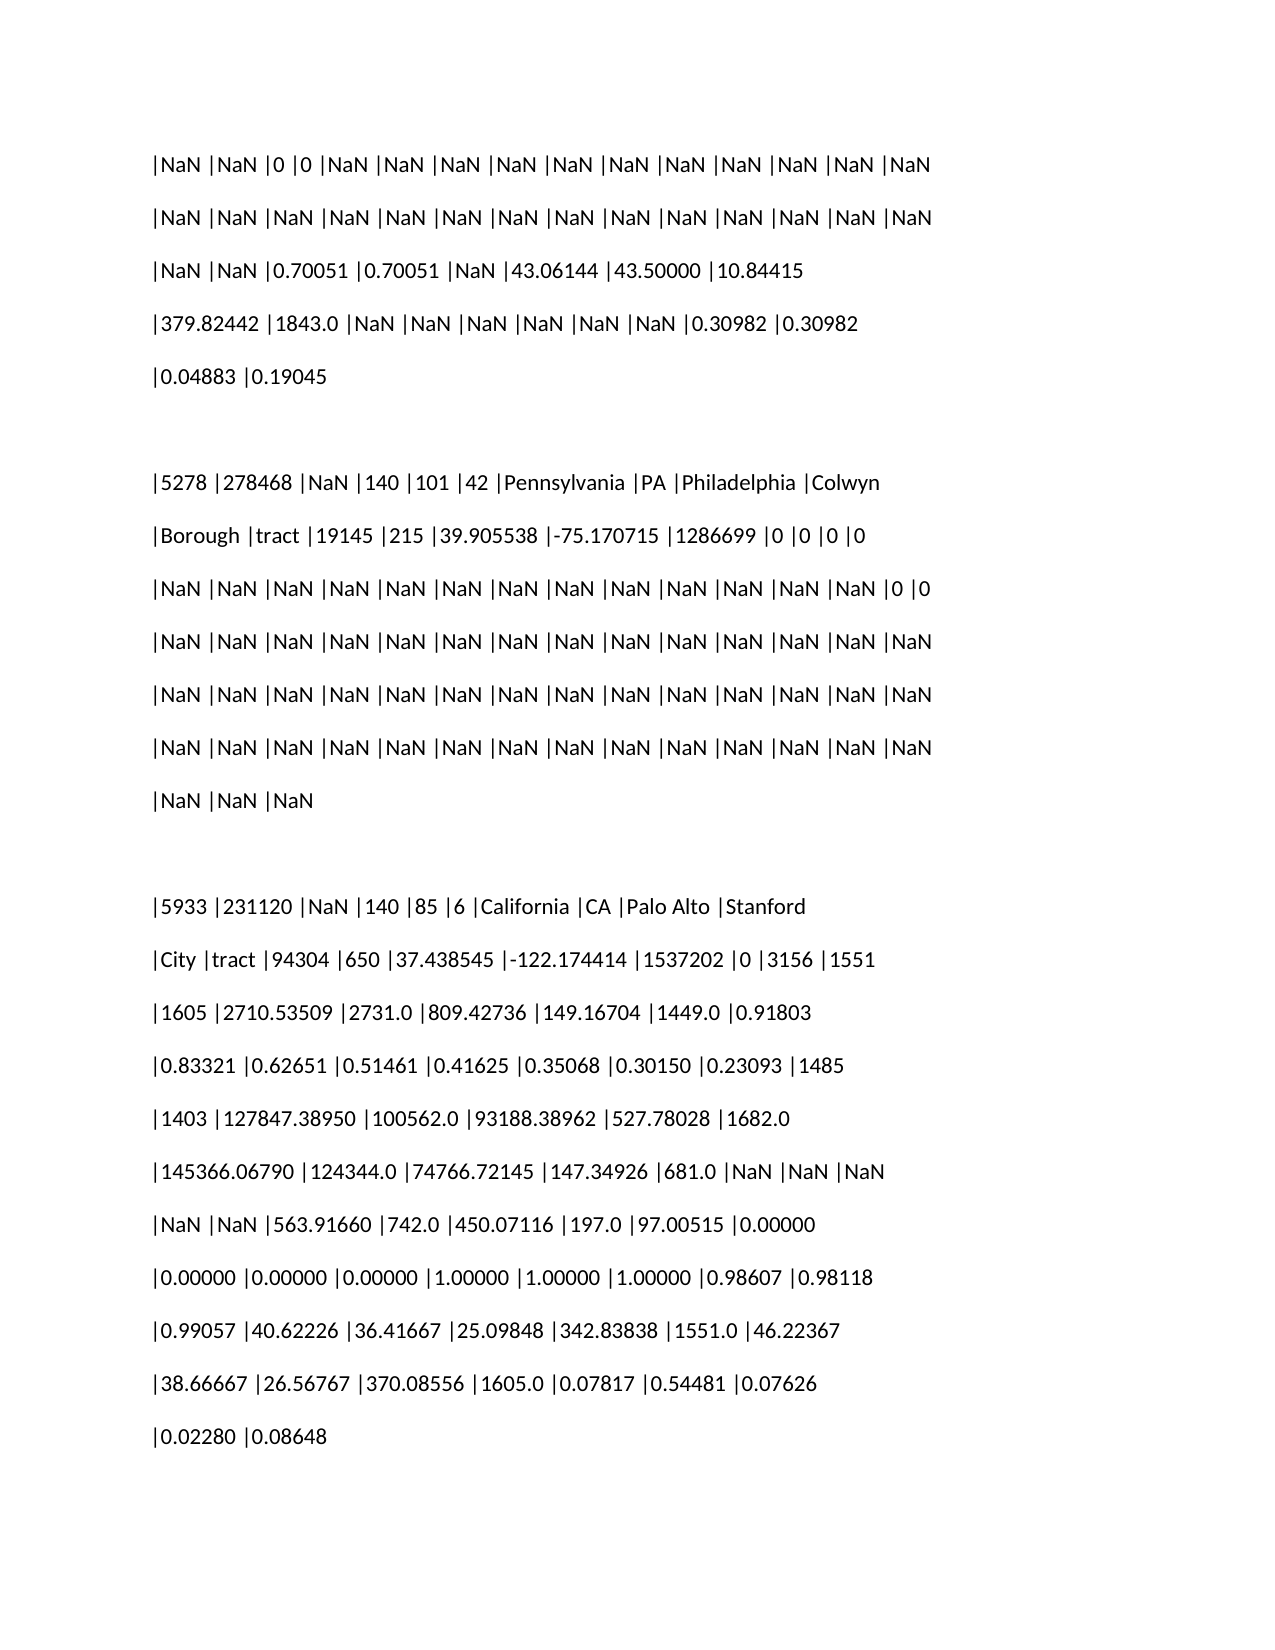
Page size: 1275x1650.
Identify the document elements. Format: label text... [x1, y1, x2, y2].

text |0.02280 |0.08648 [150, 1422, 1125, 1451]
text |NaN |NaN |0 |0 |NaN |NaN |NaN |NaN |NaN |NaN |NaN |NaN |NaN |NaN |NaN [150, 150, 1125, 178]
text |NaN |NaN |NaN |NaN |NaN |NaN |NaN |NaN |NaN |NaN |NaN |NaN |NaN |NaN [150, 627, 1125, 655]
text |City |tract |94304 |650 |37.438545 |-122.174414 |1537202 |0 |3156 |1551 [150, 945, 1125, 973]
text |379.82442 |1843.0 |NaN |NaN |NaN |NaN |NaN |NaN |0.30982 |0.30982 [150, 309, 1125, 337]
text |NaN |NaN |NaN |NaN |NaN |NaN |NaN |NaN |NaN |NaN |NaN |NaN |NaN |0 |0 [150, 574, 1125, 602]
text |0.83321 |0.62651 |0.51461 |0.41625 |0.35068 |0.30150 |0.23093 |1485 [150, 1051, 1125, 1079]
text |5933 |231120 |NaN |140 |85 |6 |California |CA |Palo Alto |Stanford [150, 892, 1125, 920]
text |NaN |NaN |NaN [150, 786, 1125, 814]
text |0.99057 |40.62226 |36.41667 |25.09848 |342.83838 |1551.0 |46.22367 [150, 1316, 1125, 1344]
text |0.00000 |0.00000 |0.00000 |1.00000 |1.00000 |1.00000 |0.98607 |0.98118 [150, 1263, 1125, 1291]
text |0.04883 |0.19045 [150, 362, 1125, 390]
text |1403 |127847.38950 |100562.0 |93188.38962 |527.78028 |1682.0 [150, 1104, 1125, 1132]
text |NaN |NaN |NaN |NaN |NaN |NaN |NaN |NaN |NaN |NaN |NaN |NaN |NaN |NaN [150, 733, 1125, 761]
text |Borough |tract |19145 |215 |39.905538 |-75.170715 |1286699 |0 |0 |0 |0 [150, 521, 1125, 549]
text |NaN |NaN |0.70051 |0.70051 |NaN |43.06144 |43.50000 |10.84415 [150, 256, 1125, 284]
text |145366.06790 |124344.0 |74766.72145 |147.34926 |681.0 |NaN |NaN |NaN [150, 1157, 1125, 1185]
text |1605 |2710.53509 |2731.0 |809.42736 |149.16704 |1449.0 |0.91803 [150, 998, 1125, 1026]
text |NaN |NaN |NaN |NaN |NaN |NaN |NaN |NaN |NaN |NaN |NaN |NaN |NaN |NaN [150, 203, 1125, 231]
text |38.66667 |26.56767 |370.08556 |1605.0 |0.07817 |0.54481 |0.07626 [150, 1369, 1125, 1397]
text |5278 |278468 |NaN |140 |101 |42 |Pennsylvania |PA |Philadelphia |Colwyn [150, 468, 1125, 496]
text |NaN |NaN |563.91660 |742.0 |450.07116 |197.0 |97.00515 |0.00000 [150, 1210, 1125, 1238]
text |NaN |NaN |NaN |NaN |NaN |NaN |NaN |NaN |NaN |NaN |NaN |NaN |NaN |NaN [150, 680, 1125, 708]
